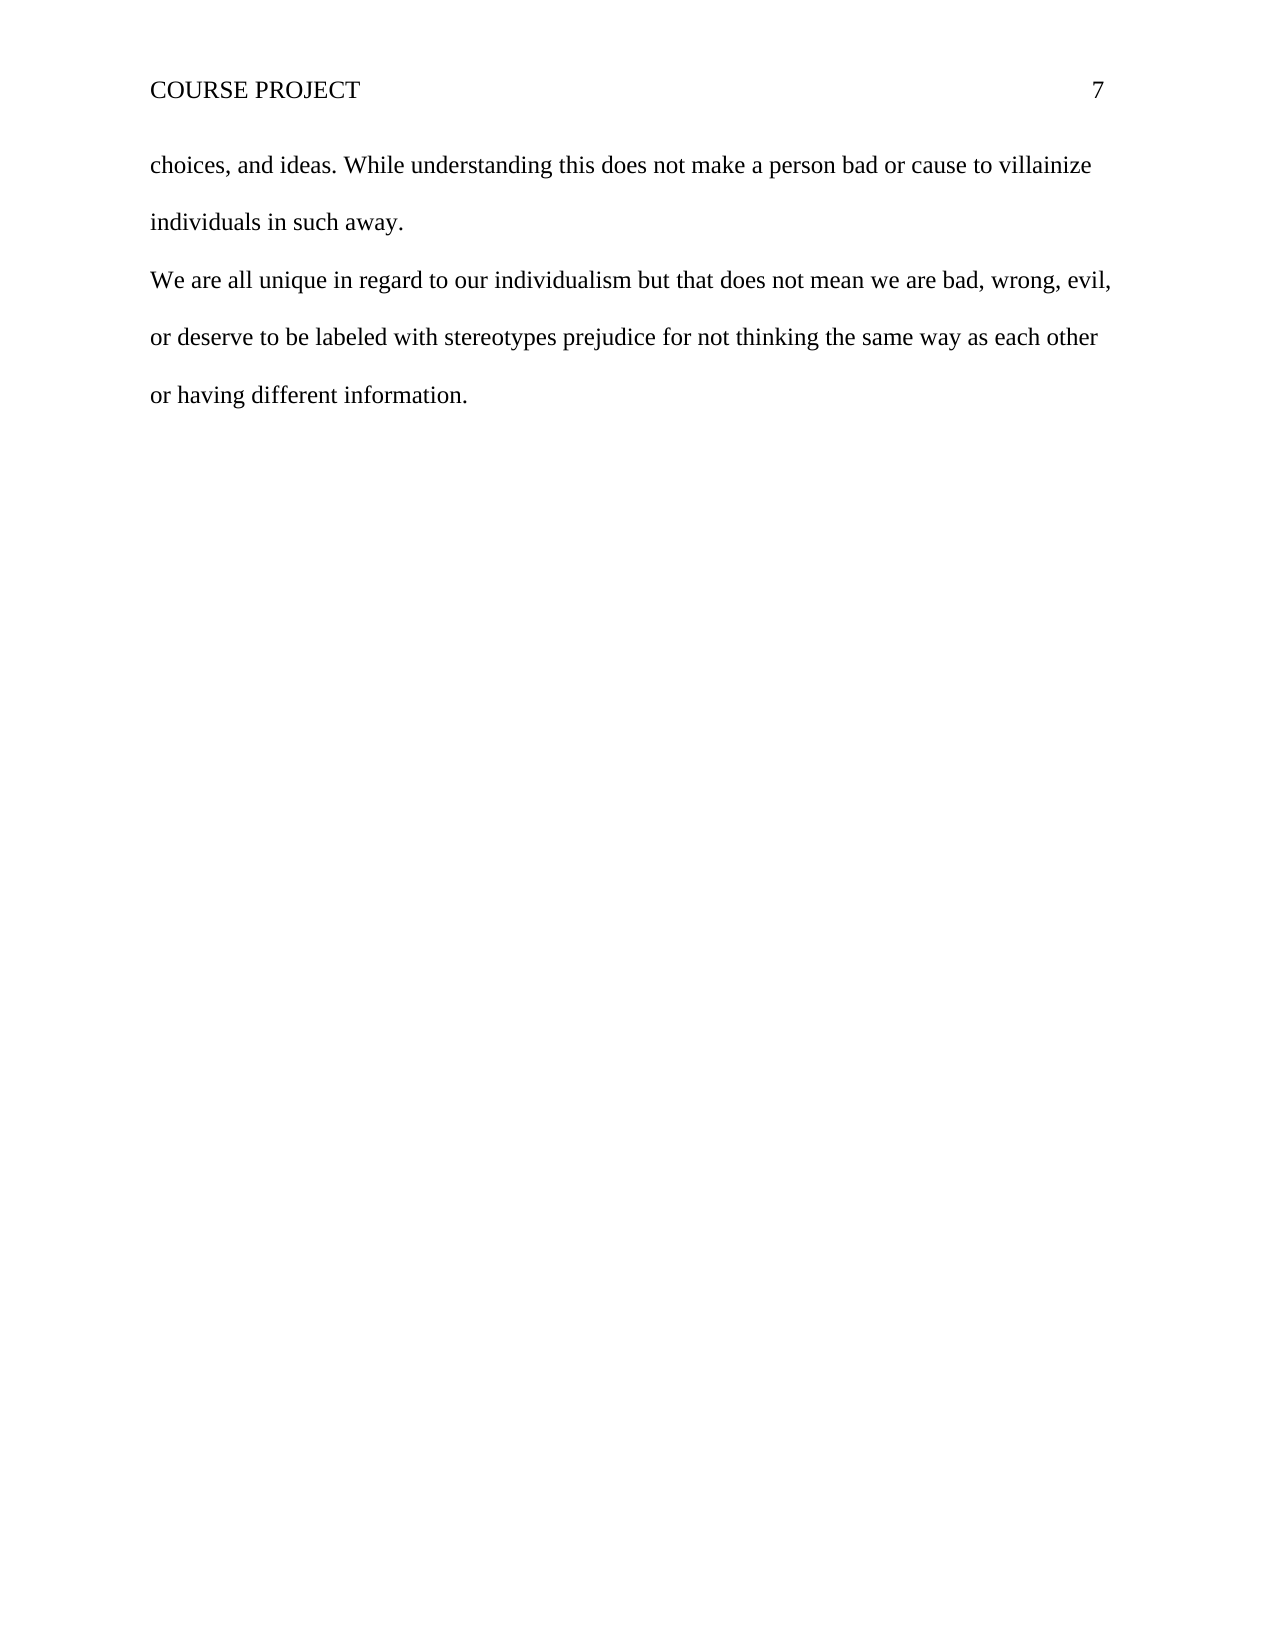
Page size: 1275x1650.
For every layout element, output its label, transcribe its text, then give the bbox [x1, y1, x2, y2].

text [150, 150, 1125, 236]
text We are all unique in regard to our individualism but that does not mean we are bad, wrong, evil, or deserve to be labeled with stereotypes prejudice for not thinking the same way as each other or having different information. [150, 265, 1125, 409]
